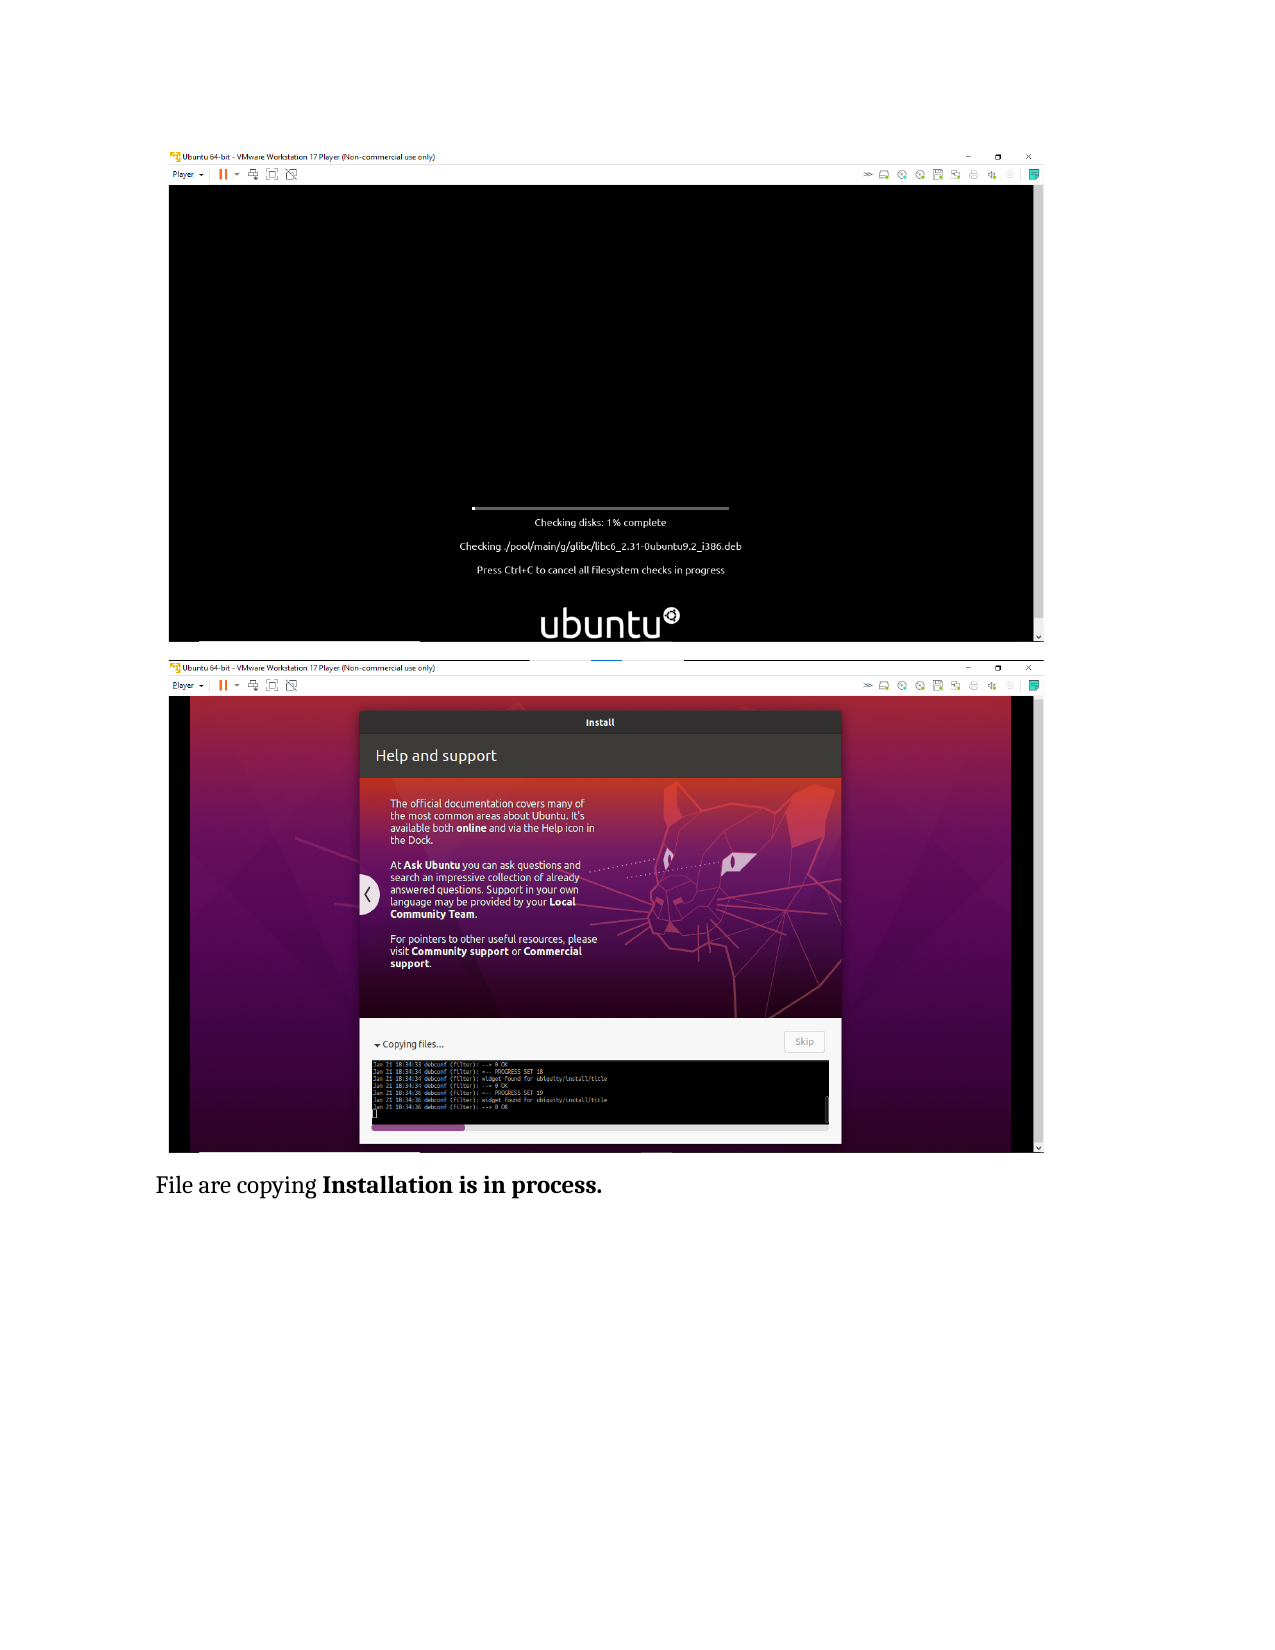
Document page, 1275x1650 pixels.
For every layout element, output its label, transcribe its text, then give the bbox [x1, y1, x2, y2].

picture [168, 150, 1044, 642]
picture [168, 660, 1044, 1153]
text File are copying Installation is in process. [150, 1171, 1125, 1200]
